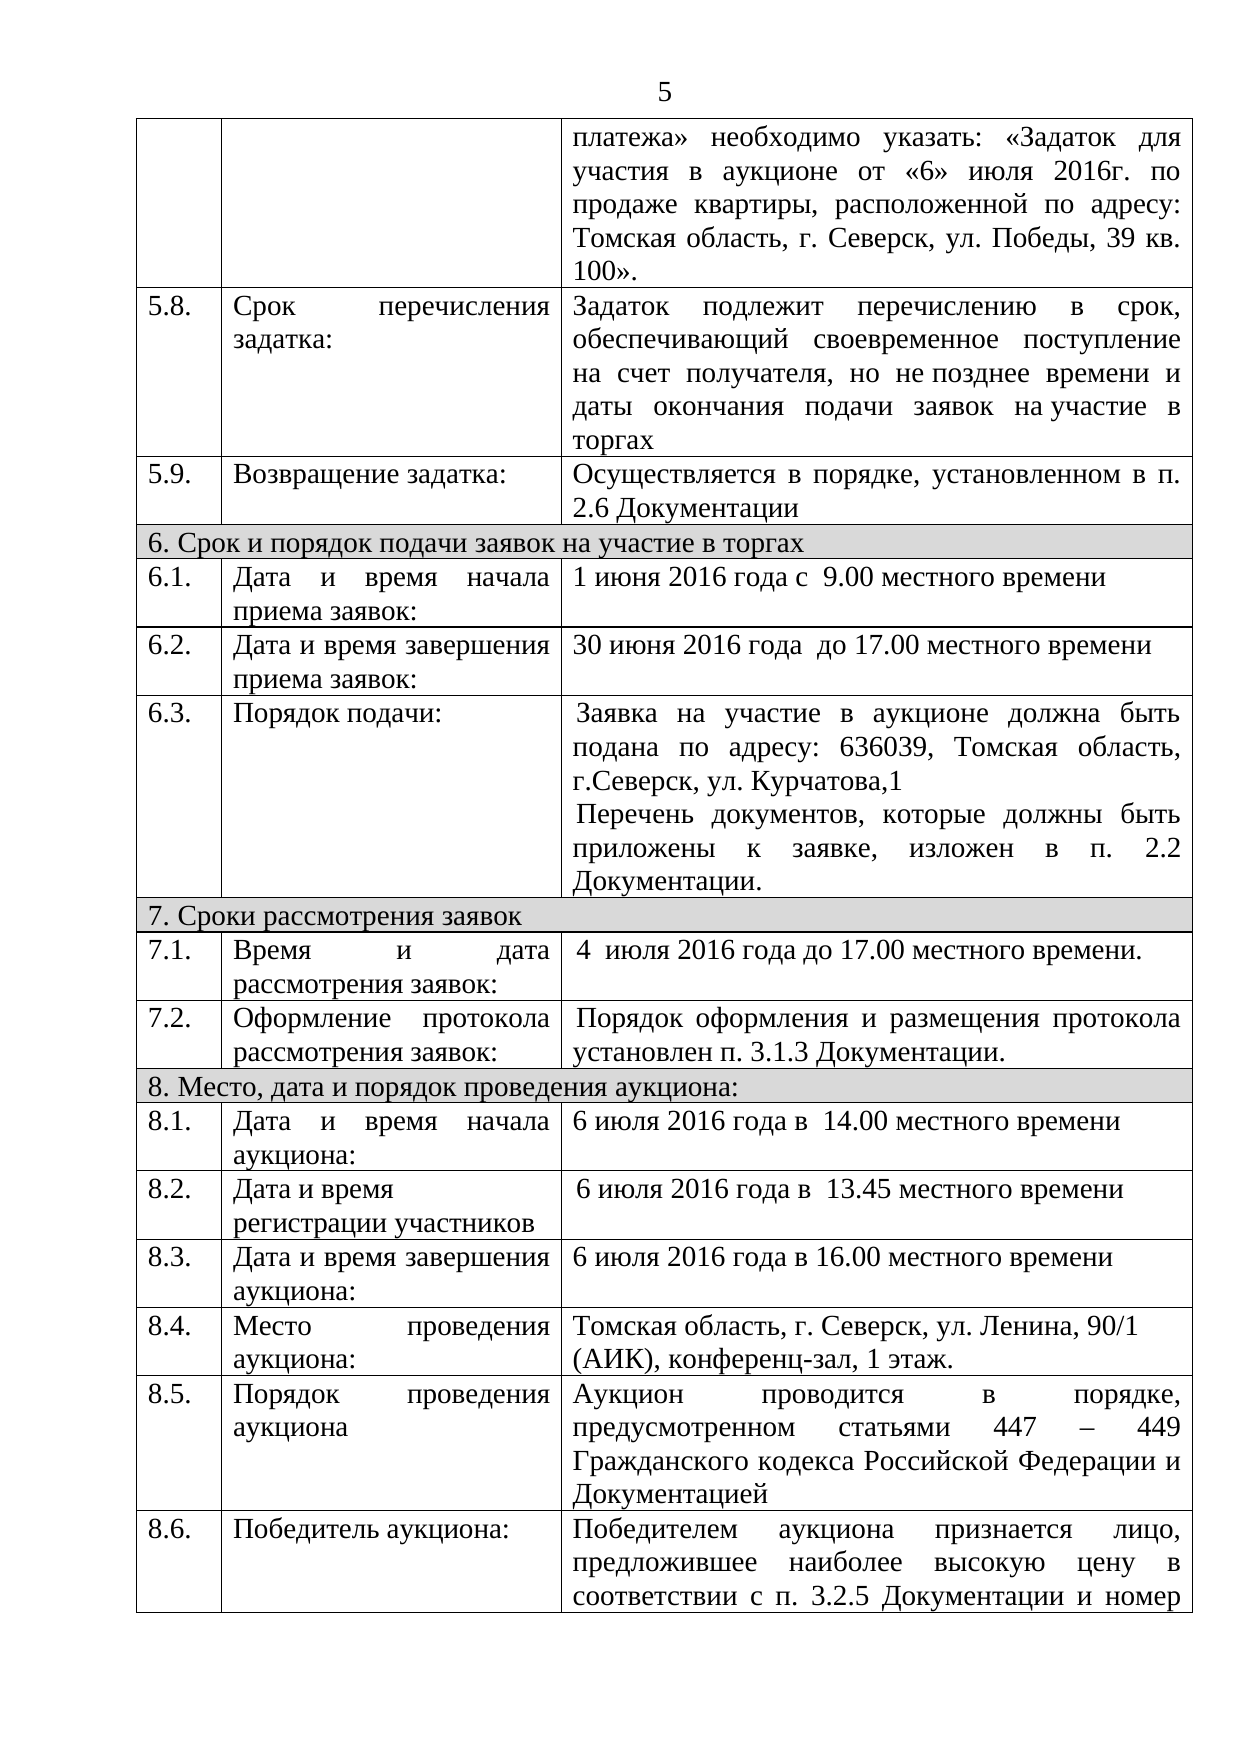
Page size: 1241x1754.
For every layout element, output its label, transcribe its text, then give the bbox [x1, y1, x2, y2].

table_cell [562, 1511, 1192, 1612]
table_cell [137, 1171, 221, 1238]
table_cell Порядок подачи: [222, 696, 561, 897]
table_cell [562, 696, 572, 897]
table_cell Дата и время завершения аукциона: [222, 1240, 561, 1307]
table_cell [562, 119, 1192, 287]
table_cell Оформление протокола рассмотрения заявок: [222, 1001, 561, 1068]
table_cell 1 июня 2016 года с 9.00 местного времени [562, 559, 1192, 626]
table_cell [137, 1103, 221, 1170]
table_cell Дата и время начала приема заявок: [222, 559, 561, 626]
table_cell Место проведения аукциона: [222, 1308, 561, 1375]
table_cell Порядок проведения аукциона [222, 1376, 561, 1510]
table_cell Сроки рассмотрения заявок [137, 898, 1192, 931]
table_cell [137, 1511, 221, 1612]
table_cell Аукцион проводится в порядке, предусмотренном статьями 447 – 449 Гражданского кодекса Российской Федерации и Документацией [562, 1376, 1192, 1510]
table_cell 6 июля 2016 года в 14.00 местного времени [562, 1103, 1192, 1170]
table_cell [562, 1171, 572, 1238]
table_cell Место, дата и порядок проведения аукциона: [137, 1069, 1192, 1102]
table_cell [137, 1308, 221, 1375]
table_cell [137, 628, 221, 694]
table_cell 30 июня 2016 года до 17.00 местного времени [562, 628, 1192, 694]
table_cell [137, 288, 221, 456]
table_cell Время и дата рассмотрения заявок: [222, 933, 561, 999]
table_cell [137, 696, 221, 897]
table_cell Томская область, г. Северск, ул. Ленина, 90/1 (АИК), конференц-зал, 1 этаж. [562, 1308, 1192, 1375]
table_cell Дата и время регистрации участников [222, 1171, 561, 1238]
table_cell [137, 457, 221, 524]
table_cell [137, 1240, 221, 1307]
table_cell [137, 559, 221, 626]
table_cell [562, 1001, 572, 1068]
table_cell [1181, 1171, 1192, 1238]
table_cell Срок и порядок подачи заявок на участие в торгах [137, 525, 1192, 558]
table_cell Дата и время начала аукциона: [222, 1103, 561, 1170]
table_cell Задаток подлежит перечислению в срок, обеспечивающий своевременное поступление на счет получателя, но не позднее времени и даты окончания подачи заявок на участие в торгах [562, 288, 1192, 456]
table_cell Возвращение задатка: [222, 457, 561, 524]
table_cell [222, 1511, 561, 1612]
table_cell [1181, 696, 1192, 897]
table_cell Срок перечисления задатка: [222, 288, 561, 456]
table_cell [137, 1001, 221, 1068]
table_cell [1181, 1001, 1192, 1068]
table_cell [137, 119, 221, 287]
table_cell 6 июля 2016 года в 16.00 местного времени [562, 1240, 1192, 1307]
table_cell 4 июля 2016 года до 17.00 местного времени. [562, 933, 1192, 999]
table_cell [137, 933, 221, 999]
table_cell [222, 119, 561, 287]
table_cell [137, 1376, 221, 1510]
table_cell Дата и время завершения приема заявок: [222, 628, 561, 694]
